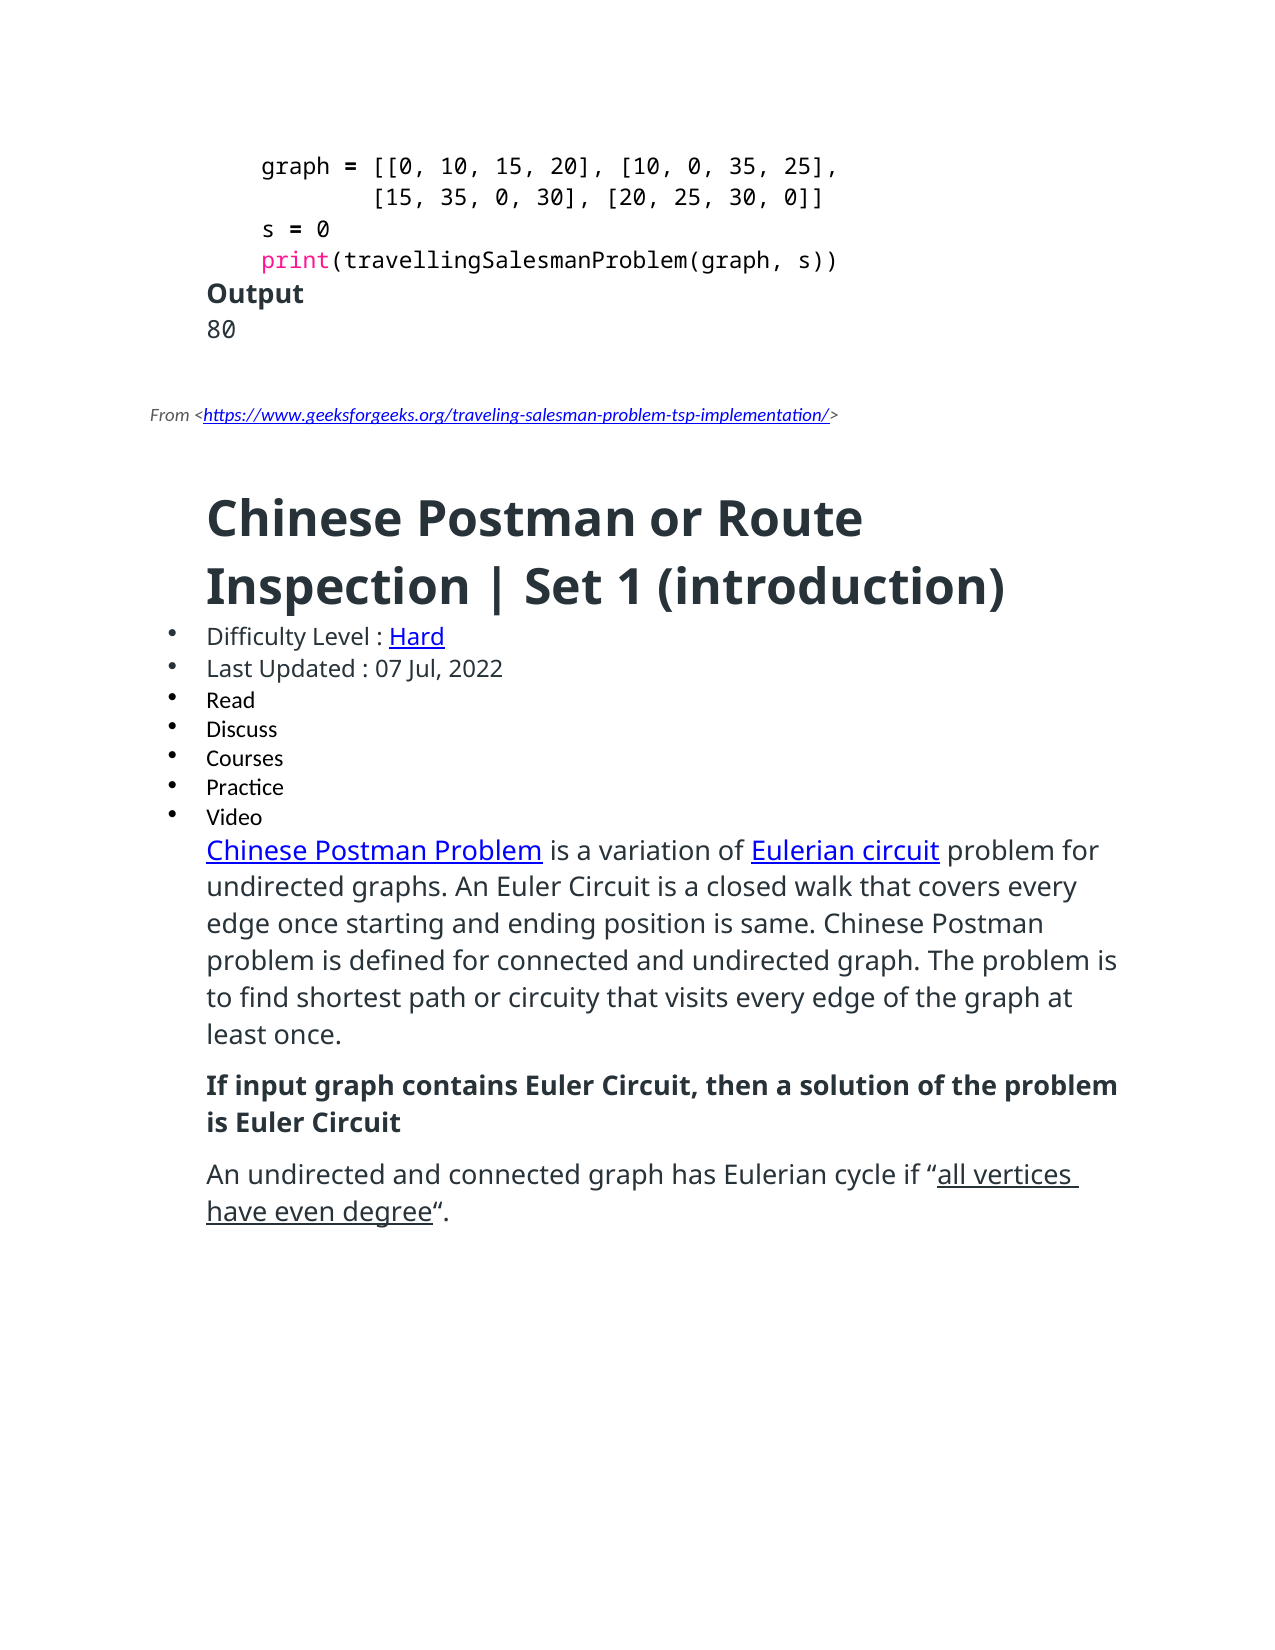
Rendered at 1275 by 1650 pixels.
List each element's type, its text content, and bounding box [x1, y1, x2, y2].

list Video [169, 802, 1125, 831]
text From <https://www.geeksforgeeks.org/traveling-salesman-problem-tsp-implementation/> [150, 403, 1125, 426]
list Last Updated : 07 Jul, 2022 [169, 652, 1125, 685]
text An undirected and connected graph has Eulerian cycle if “all vertices have even degree“. [206, 1155, 1125, 1229]
text Output [206, 275, 1125, 312]
text s = 0 [206, 212, 1125, 244]
text Chinese Postman Problem is a variation of Eulerian circuit problem for undirected graphs. An Euler Circuit is a closed walk that covers every edge once starting and ending position is same. Chinese Postman problem is defined for connected and undirected graph. The problem is to find shortest path or circuity that visits every edge of the graph at least once. [206, 831, 1125, 1052]
list Discuss [169, 714, 1125, 743]
text 80 [206, 312, 1125, 346]
list Courses [169, 743, 1125, 772]
list Practice [169, 772, 1125, 802]
text [15, 35, 0, 30], [20, 25, 30, 0]] [206, 181, 1125, 212]
list Read [169, 685, 1125, 714]
text If input graph contains Euler Circuit, then a solution of the problem is Euler Circuit [206, 1067, 1125, 1141]
text graph = [[0, 10, 15, 20], [10, 0, 35, 25], [206, 150, 1125, 181]
text print(travellingSalesmanProblem(graph, s)) [206, 244, 1125, 275]
text Chinese Postman or Route Inspection | Set 1 (introduction) [206, 483, 1125, 619]
list Difficulty Level : Hard [169, 619, 1125, 652]
